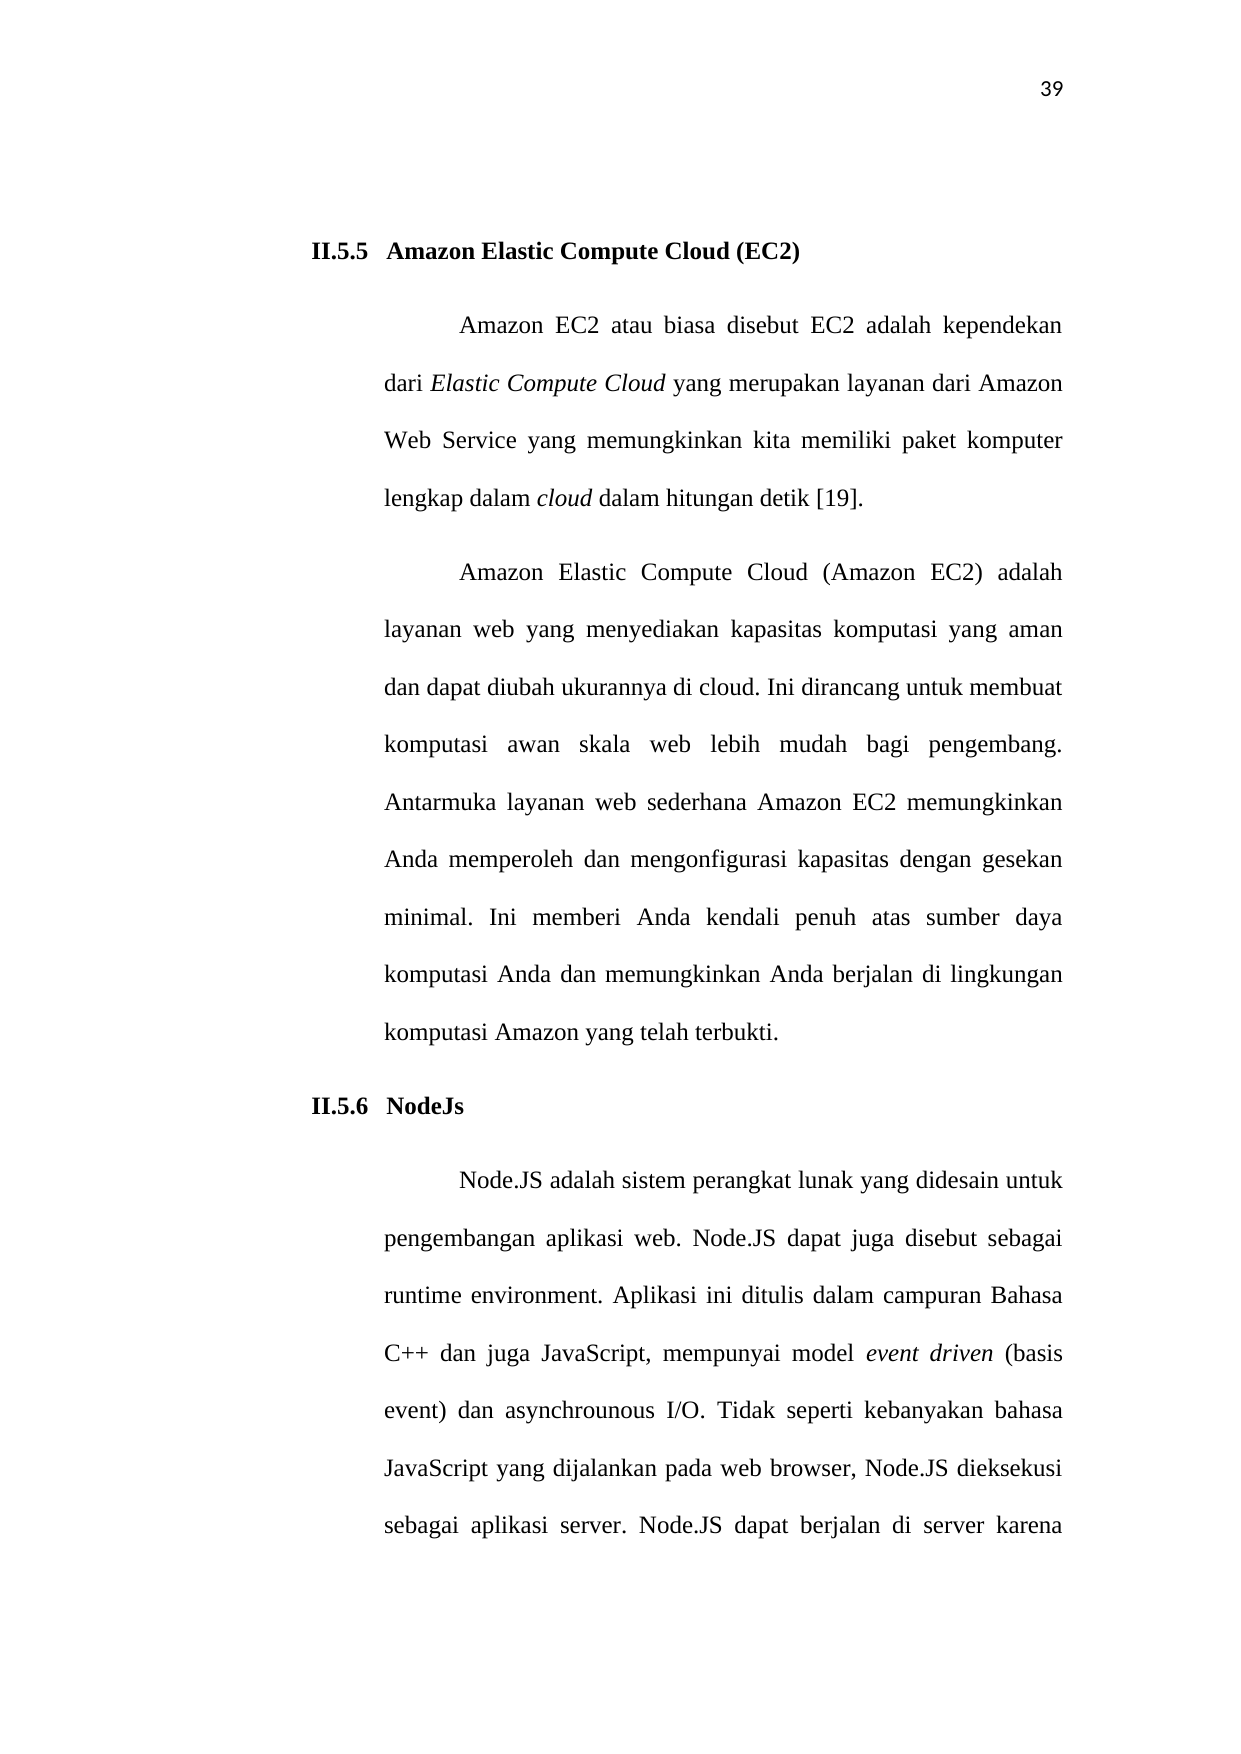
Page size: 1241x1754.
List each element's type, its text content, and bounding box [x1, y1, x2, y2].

text Amazon Elastic Compute Cloud (Amazon EC2) adalah layanan web yang menyediakan kapasitas komputasi yang aman dan dapat diubah ukurannya di cloud. Ini dirancang untuk membuat komputasi awan skala web lebih mudah bagi pengembang. Antarmuka layanan web sederhana Amazon EC2 memungkinkan Anda memperoleh dan mengonfigurasi kapasitas dengan gesekan minimal. Ini memberi Anda kendali penuh atas sumber daya komputasi Anda dan memungkinkan Anda berjalan di lingkungan komputasi Amazon yang telah terbukti. [384, 557, 1063, 1046]
subtitle Amazon Elastic Compute Cloud (EC2) [311, 236, 1063, 265]
subtitle NodeJs [311, 1091, 1063, 1120]
text Amazon EC2 atau biasa disebut EC2 adalah kependekan dari Elastic Compute Cloud yang merupakan layanan dari Amazon Web Service yang memungkinkan kita memiliki paket komputer lengkap dalam cloud dalam hitungan detik [19]. [384, 310, 1063, 512]
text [384, 1165, 1063, 1539]
